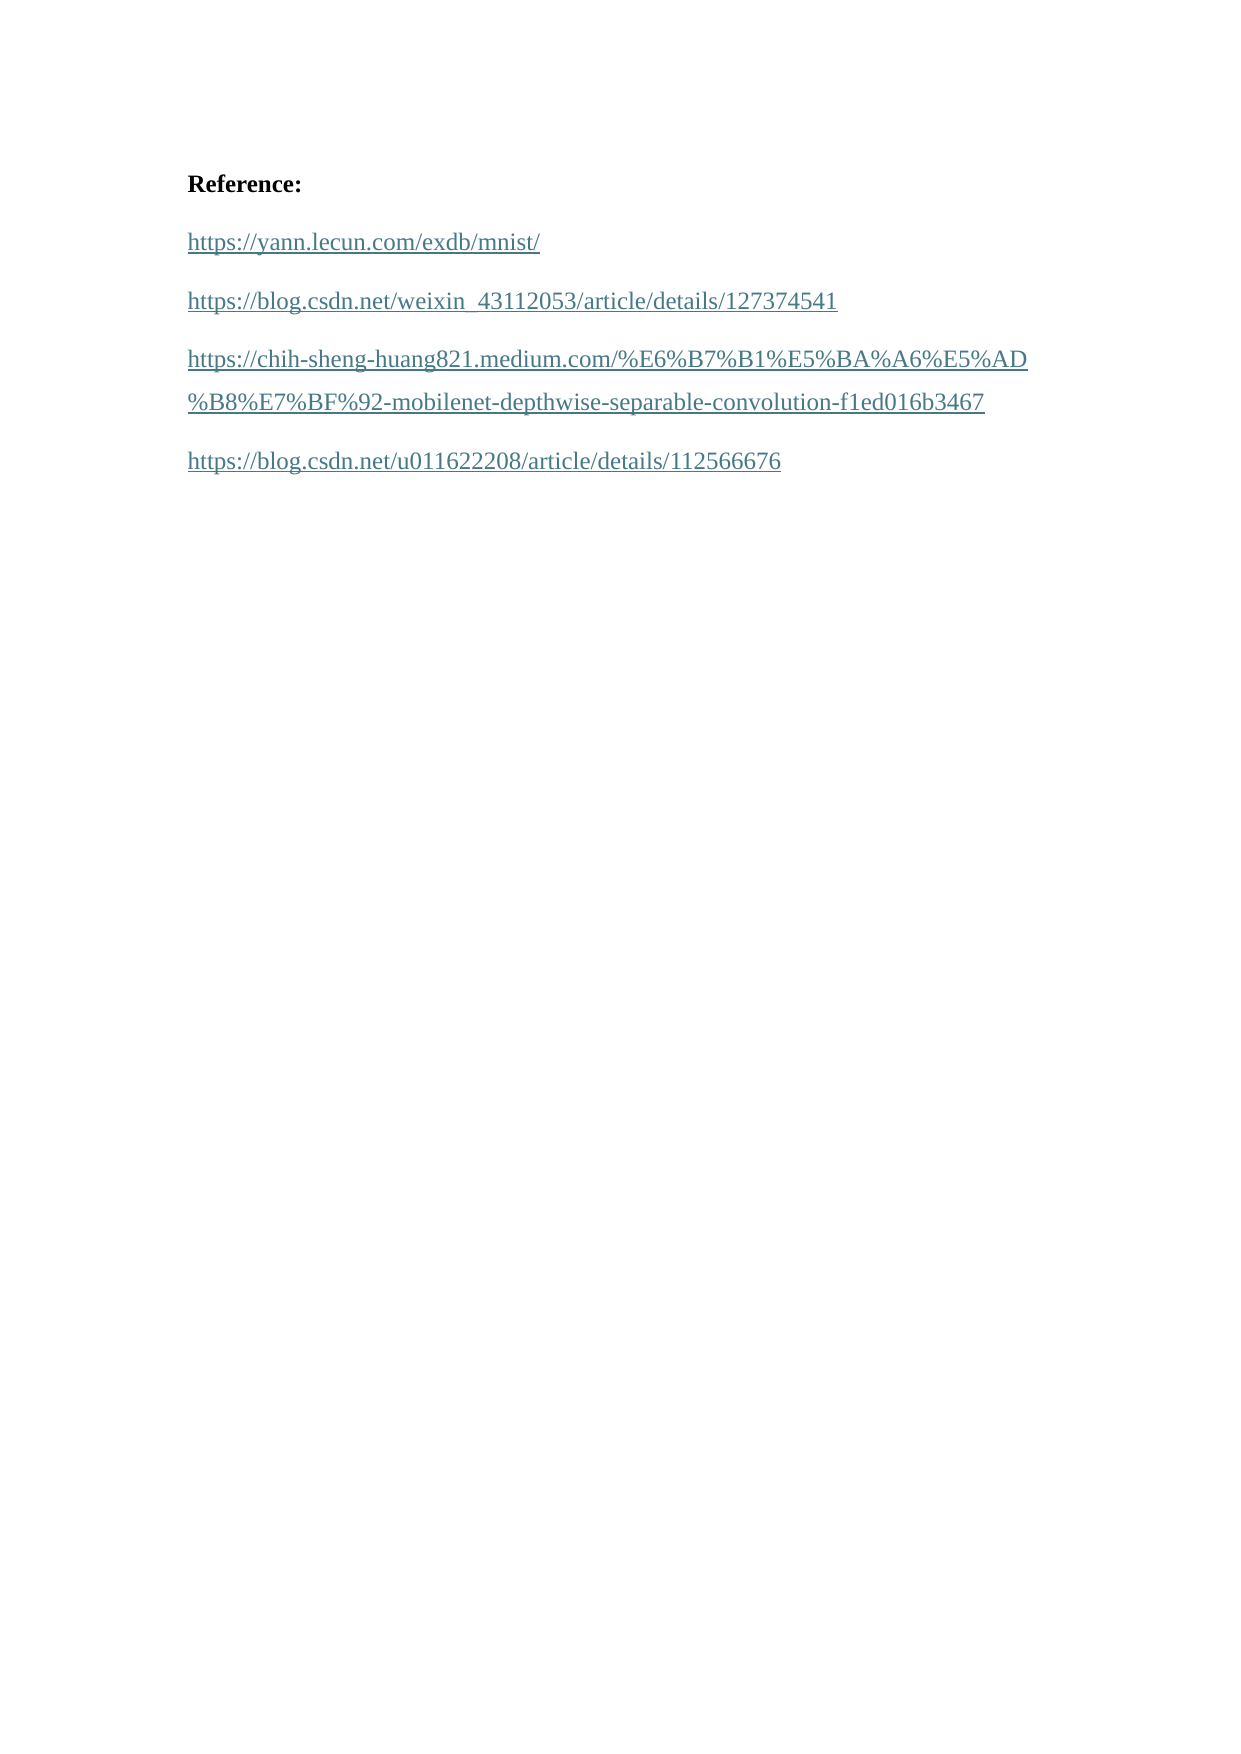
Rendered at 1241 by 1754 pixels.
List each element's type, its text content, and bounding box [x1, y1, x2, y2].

text https://blog.csdn.net/u011622208/article/details/112566676 [187, 441, 1053, 479]
text https://blog.csdn.net/weixin_43112053/article/details/127374541 [187, 281, 1053, 319]
text https://chih-sheng-huang821.medium.com/%E6%B7%B1%E5%BA%A6%E5%AD%B8%E7%BF%92-mobilenet-depthwise-separable-convolution-f1ed016b3467 [187, 340, 1053, 420]
text https://yann.lecun.com/exdb/mnist/ [187, 223, 1053, 260]
text Reference: [187, 164, 1053, 202]
